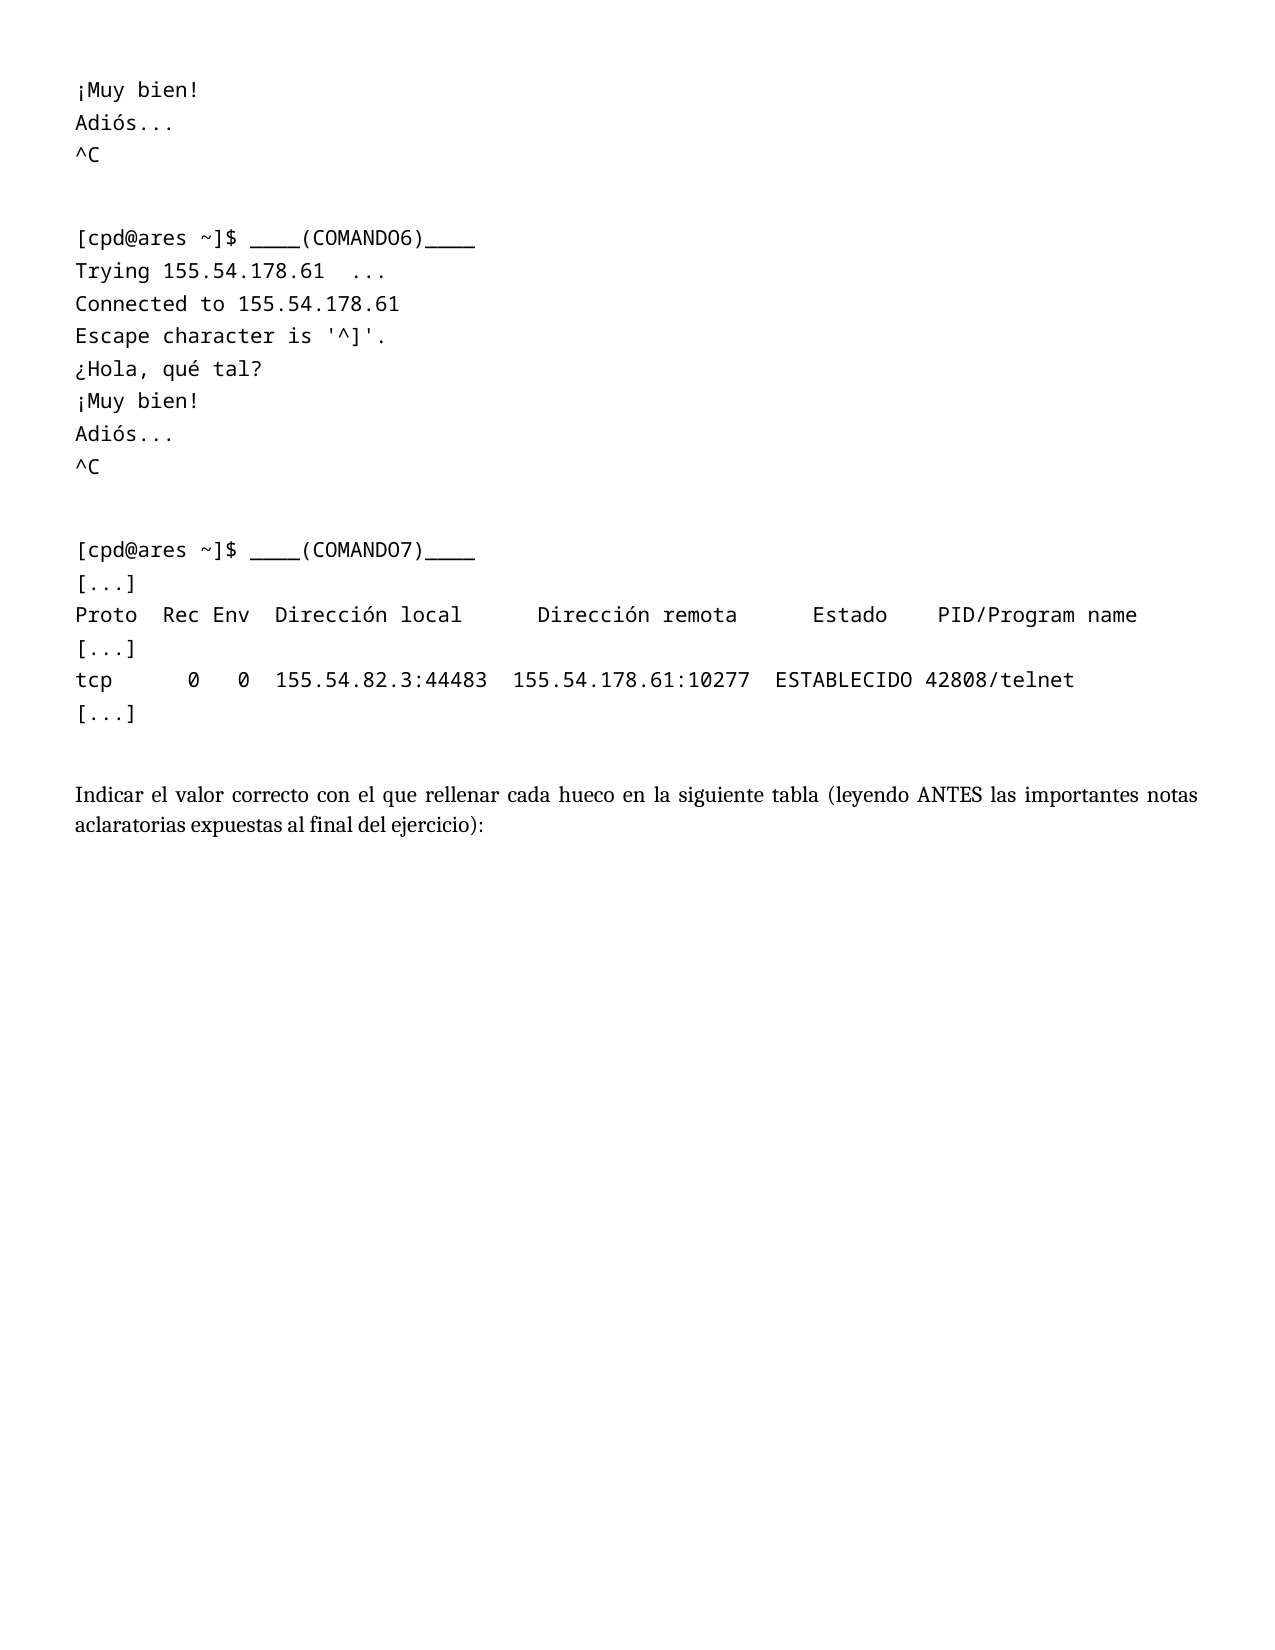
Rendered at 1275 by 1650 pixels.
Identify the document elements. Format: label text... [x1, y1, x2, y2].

text [cpd@ares ~]$ ____(COMANDO7)____ [...] Proto Rec Env Dirección local Dirección remota Estado PID/Program name [...] tcp 0 0 155.54.82.3:44483 155.54.178.61:10277 ESTABLECIDO 42808/telnet [...] [75, 535, 1200, 757]
text Indicar el valor correcto con el que rellenar cada hueco en la siguiente tabla (leyendo ANTES las importantes notas aclaratorias expuestas al final del ejercicio): [75, 781, 1200, 838]
text [cpd@ares ~]$ ____(COMANDO6)____ Trying 155.54.178.61 ... Connected to 155.54.178.61 Escape character is '^]'. ¿Hola, qué tal? ¡Muy bien! Adiós... ^C [75, 223, 1200, 510]
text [75, 75, 1200, 199]
